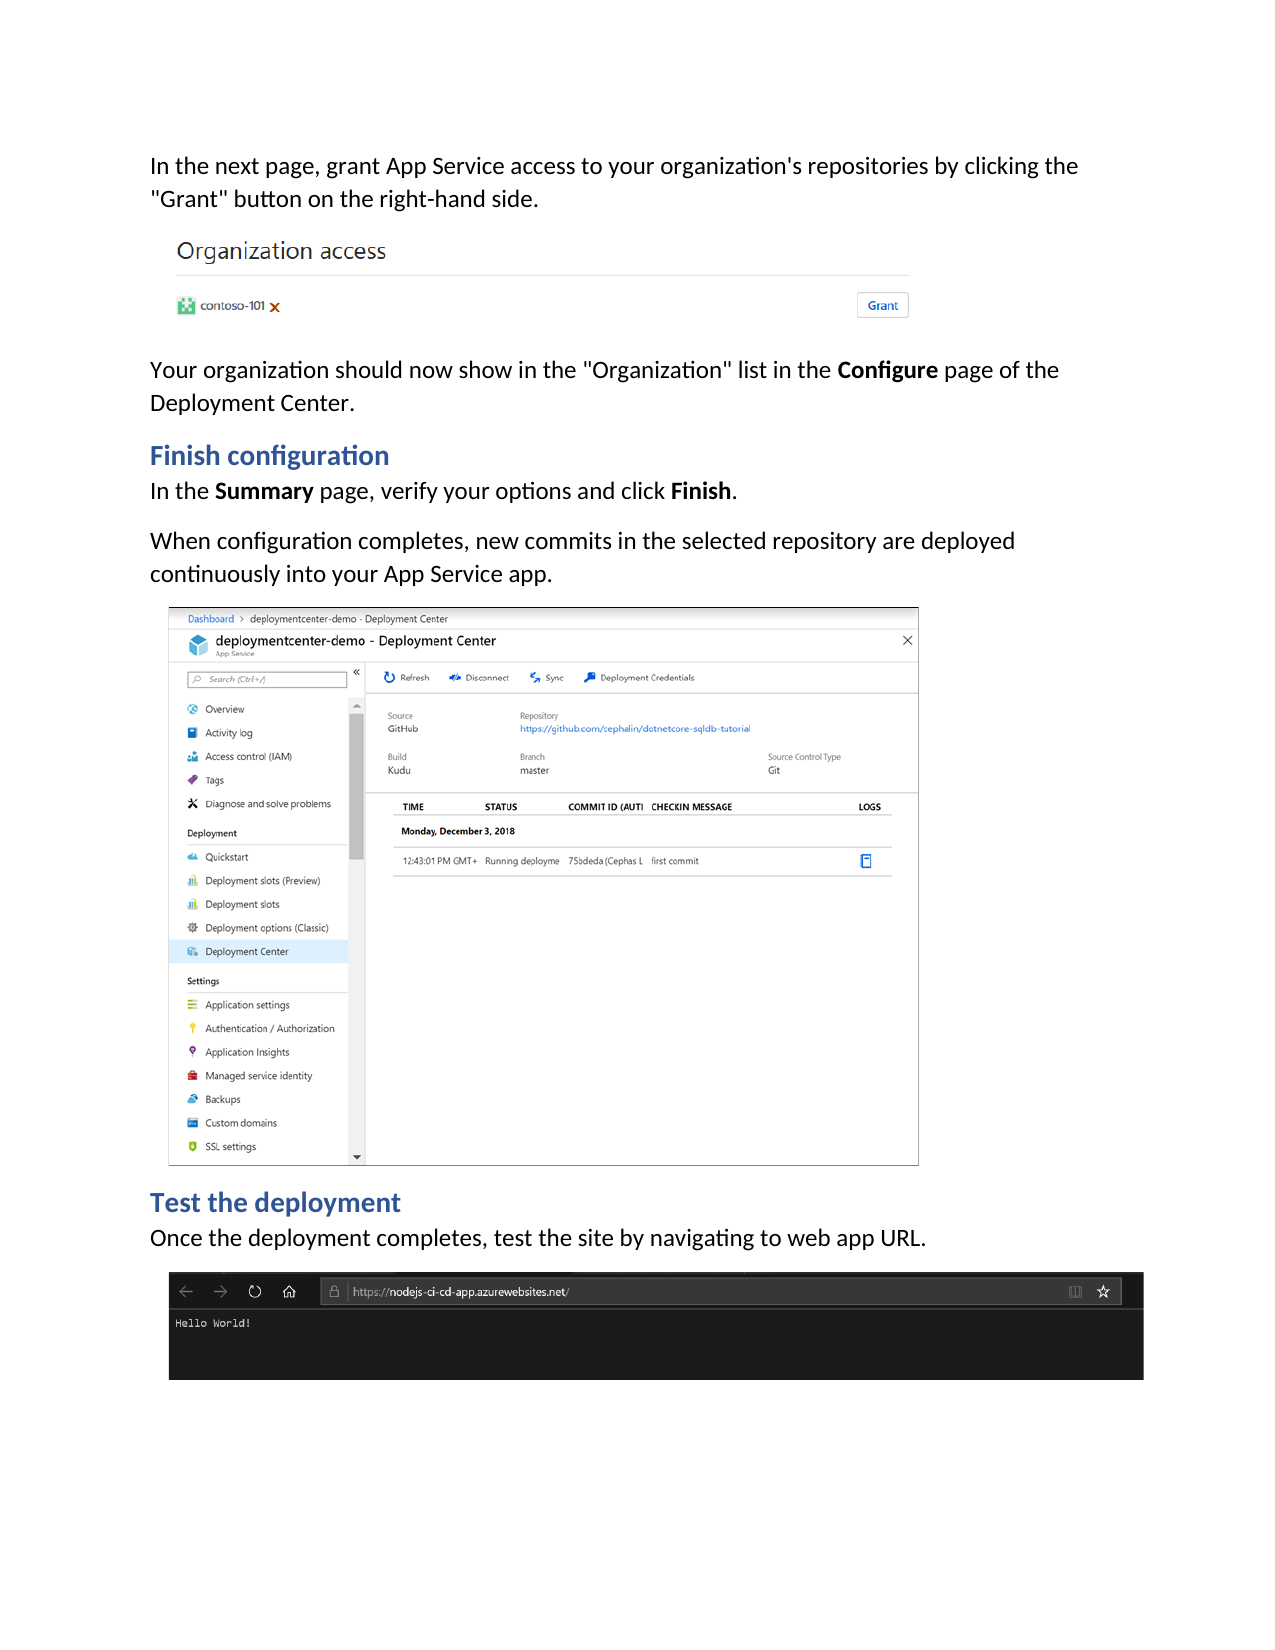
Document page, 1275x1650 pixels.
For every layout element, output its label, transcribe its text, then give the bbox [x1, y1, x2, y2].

subtitle Test the deployment [150, 1184, 1125, 1220]
text Your organization should now show in the "Organization" list in the Configure page of the Deployment Center. [150, 354, 1125, 418]
text In the Summary page, verify your options and click Finish. [150, 475, 1125, 506]
text When configuration completes, new commits in the selected repository are deployed continuously into your App Service app. [150, 525, 1125, 588]
text In the next page, grant App Service access to your organization's repositories by clicking the "Grant" button on the right-hand side. [150, 150, 1125, 213]
text Once the deployment completes, test the site by navigating to web app URL. [150, 1223, 1125, 1253]
subtitle Finish configuration [150, 437, 1125, 473]
